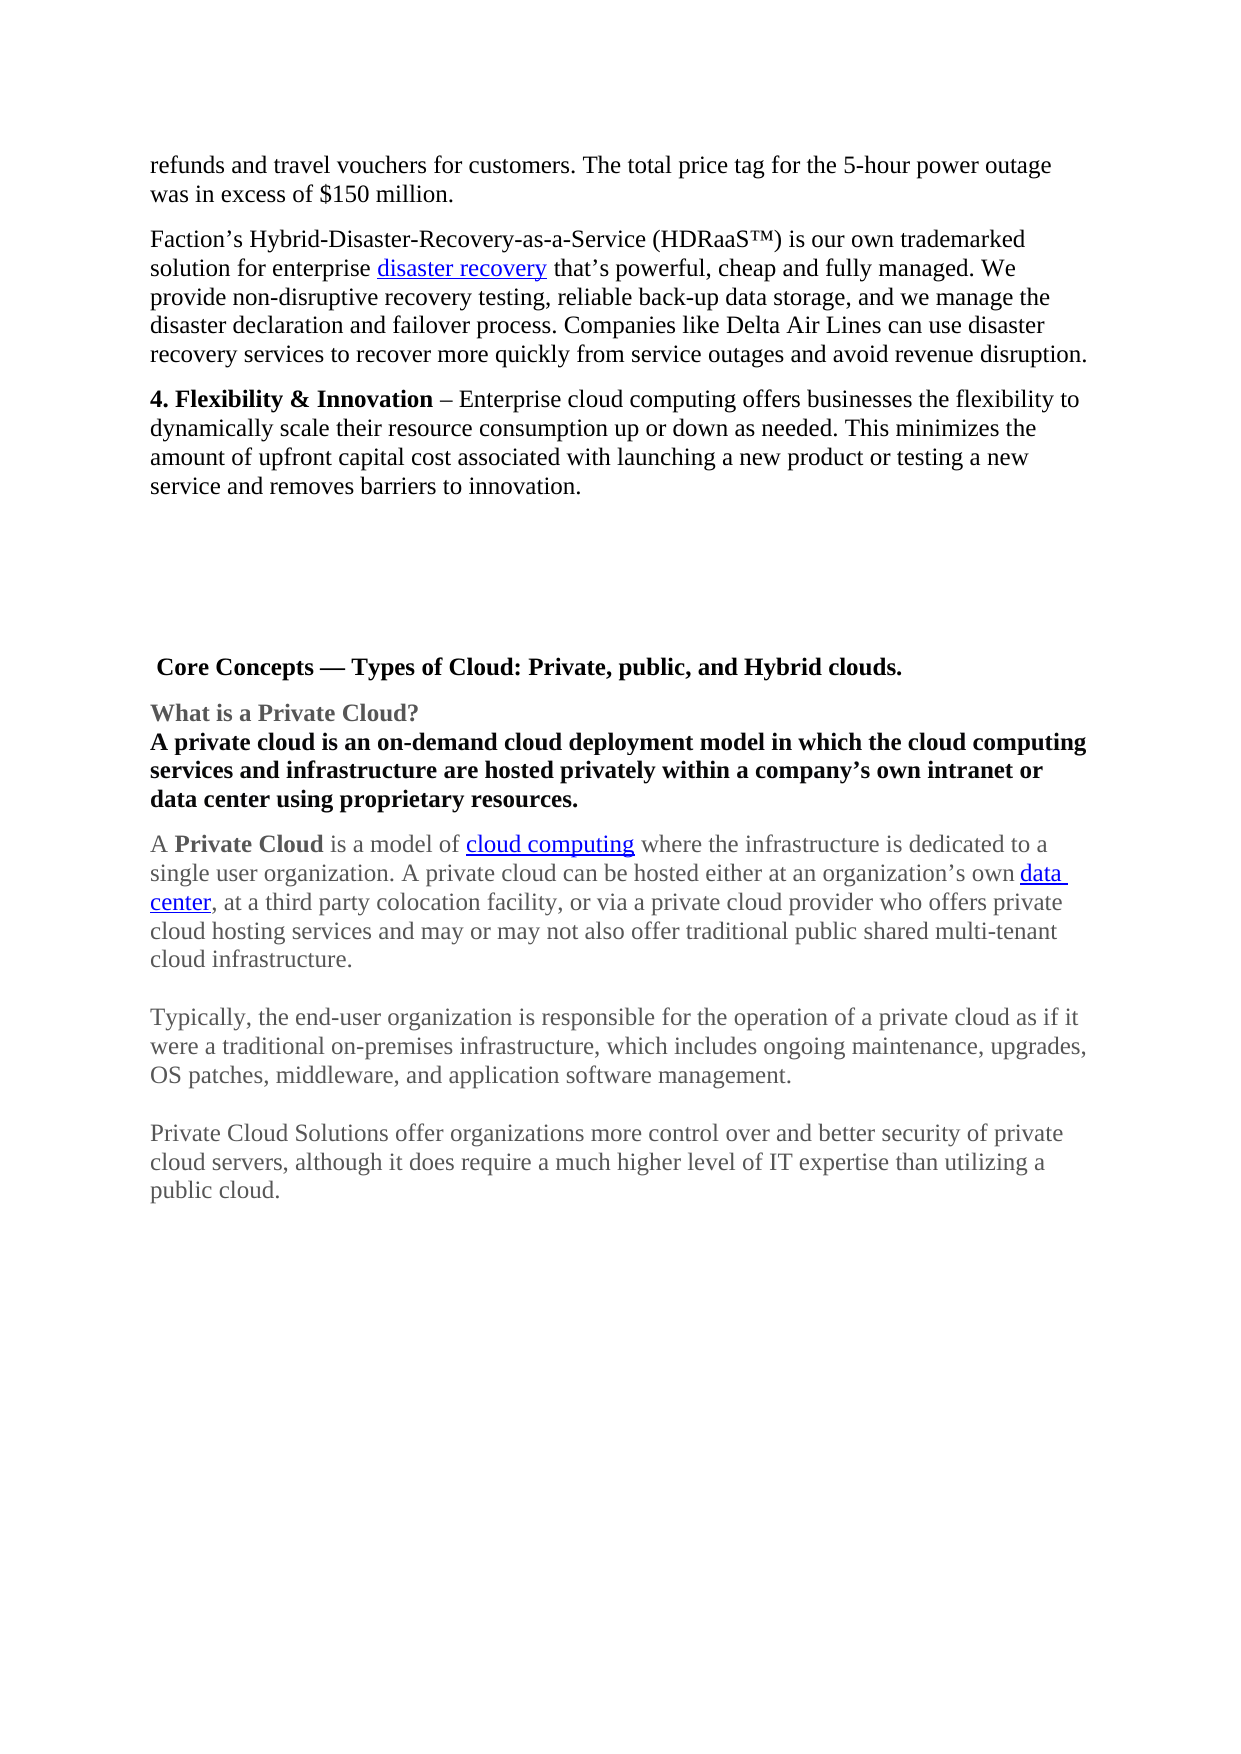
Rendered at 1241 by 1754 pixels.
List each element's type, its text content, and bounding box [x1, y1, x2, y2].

text 4. Flexibility & Innovation – Enterprise cloud computing offers businesses the flexibility to dynamically scale their resource consumption up or down as needed. This minimizes the amount of upfront capital cost associated with launching a new product or testing a new service and removes barriers to innovation. [150, 384, 1090, 499]
text Faction’s Hybrid-Disaster-Recovery-as-a-Service (HDRaaS™) is our own trademarked solution for enterprise disaster recovery that’s powerful, cheap and fully managed. We provide non-disruptive recovery testing, reliable back-up data storage, and we manage the disaster declaration and failover process. Companies like Delta Air Lines can use disaster recovery services to recover more quickly from service outages and avoid revenue disruption. [150, 224, 1090, 368]
text Core Concepts — Types of Cloud: Private, public, and Hybrid clouds. [150, 652, 1090, 681]
subtitle What is a Private Cloud? [150, 698, 1090, 727]
text A Private Cloud is a model of cloud computing where the infrastructure is dedicated to a single user organization. A private cloud can be hosted either at an organization’s own data center, at a third party colocation facility, or via a private cloud provider who offers private cloud hosting services and may or may not also offer traditional public shared multi-tenant cloud infrastructure. [150, 829, 1090, 973]
text A private cloud is an on-demand cloud deployment model in which the cloud computing services and infrastructure are hosted privately within a company’s own intranet or data center using proprietary resources. [578, 727, 1090, 813]
text Private Cloud Solutions offer organizations more control over and better security of private cloud servers, although it does require a much higher level of IT expertise than utilizing a public cloud. [150, 1118, 1090, 1204]
text Typically, the end-user organization is responsible for the operation of a private cloud as if it were a traditional on-premises infrastructure, which includes ongoing maintenance, upgrades, OS patches, middleware, and application software management. [150, 1002, 1090, 1089]
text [150, 150, 1090, 207]
